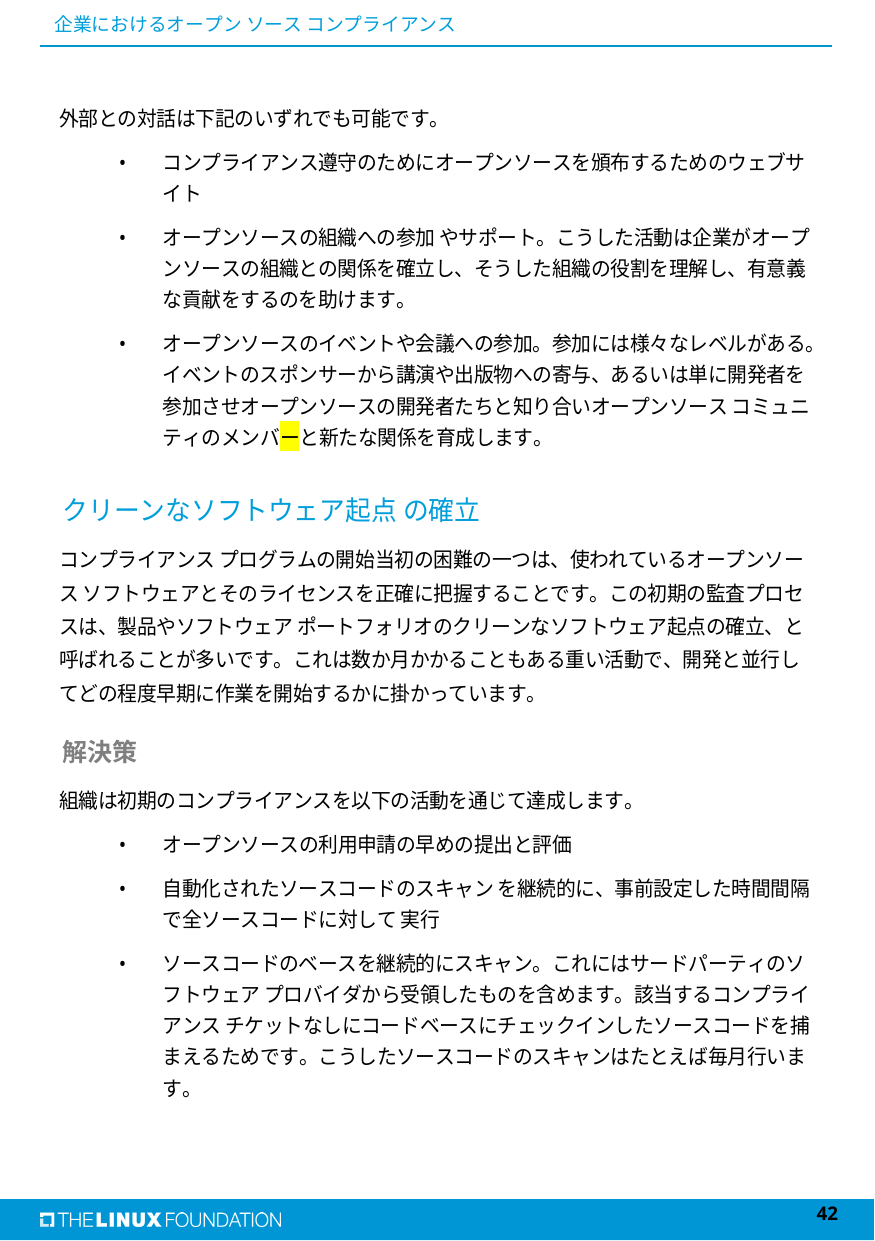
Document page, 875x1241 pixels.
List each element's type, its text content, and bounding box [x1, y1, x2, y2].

text 自動化されたソースコードのスキャン を継続的に、事前設定した時間間隔で全ソースコードに対して 実行 [119, 871, 815, 933]
text 組織は初期のコンプライアンスを以下の活動を通じて達成します。 [59, 781, 815, 815]
picture [41, 1219, 48, 1226]
picture [97, 1213, 106, 1226]
picture [133, 1213, 144, 1226]
text コンプライアンス遵守のためにオープンソースを頒布するためのウェブサイト [119, 145, 815, 208]
subtitle 解決策 [63, 733, 815, 769]
text 外部との対話は下記のいずれでも可能です。 [59, 99, 815, 133]
text オープンソースの組織への参加 やサポート。こうした活動は企業がオープンソースの組織との関係を確立し、そうした組織の役割を理解し、有意義な貢献をするのを助けます。 [119, 220, 815, 314]
text ソースコードのベースを継続的にスキャン。これにはサードパーティのソフトウェア プロバイダから受領したものを含めます。該当するコンプライアンス チケットなしにコードベースにチェックインしたソースコードを捕まえるためです。こうしたソースコードのスキャンはたとえば毎月行います。 [119, 946, 815, 1102]
text オープンソースのイベントや会議への参加。参加には様々なレベルがある。イベントのスポンサーから講演や出版物への寄与、あるいは単に開発者を参加させオープンソースの開発者たちと知り合いオープンソース コミュニティのメンバーと新たな関係を育成します。 [119, 327, 815, 452]
picture [41, 1213, 54, 1226]
text オープンソースの利用申請の早めの提出と評価 [119, 827, 815, 858]
picture [118, 1213, 129, 1226]
picture [149, 1213, 159, 1226]
subtitle クリーンなソフトウェア起点 の確立 [63, 489, 815, 528]
text コンプライアンス プログラムの開始当初の困難の一つは、使われているオープンソース ソフトウェアとそのライセンスを正確に把握することです。この初期の監査プロセスは、製品やソフトウェア ポートフォリオのクリーンなソフトウェア起点の確立、と呼ばれることが多いです。これは数か月かかることもある重い活動で、開発と並行してどの程度早期に作業を開始するかに掛かっています。 [59, 541, 815, 708]
